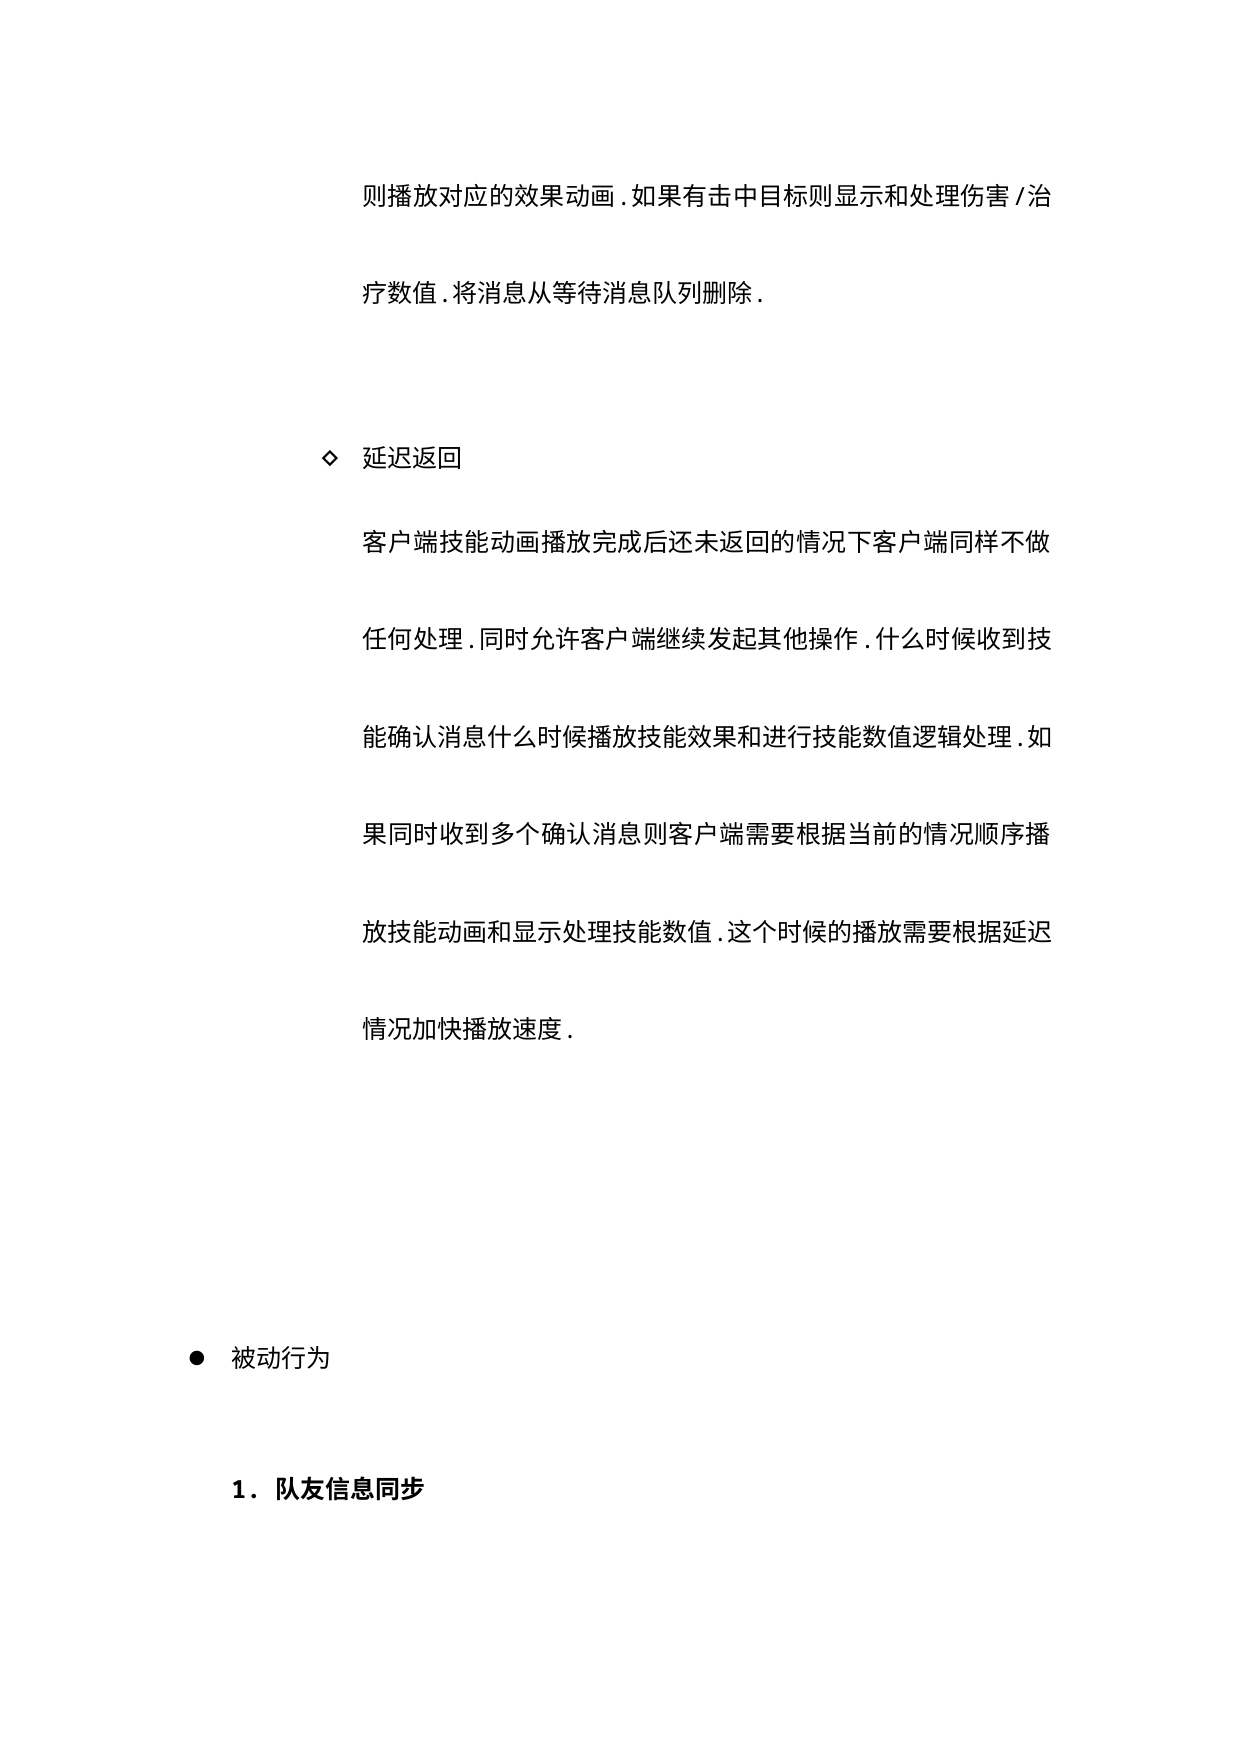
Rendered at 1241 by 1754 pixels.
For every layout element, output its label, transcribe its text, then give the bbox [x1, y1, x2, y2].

list 延迟返回 [319, 424, 1053, 489]
list 被动行为 [187, 1324, 1053, 1389]
list 客户端技能动画播放完成后还未返回的情况下客户端同样不做任何处理.同时允许客户端继续发起其他操作.什么时候收到技能确认消息什么时候播放技能效果和进行技能数值逻辑处理.如果同时收到多个确认消息则客户端需要根据当前的情况顺序播放技能动画和显示处理技能数值.这个时候的播放需要根据延迟情况加快播放速度. [362, 508, 1053, 1060]
list 队友信息同步 [231, 1455, 1053, 1520]
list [362, 162, 1053, 324]
